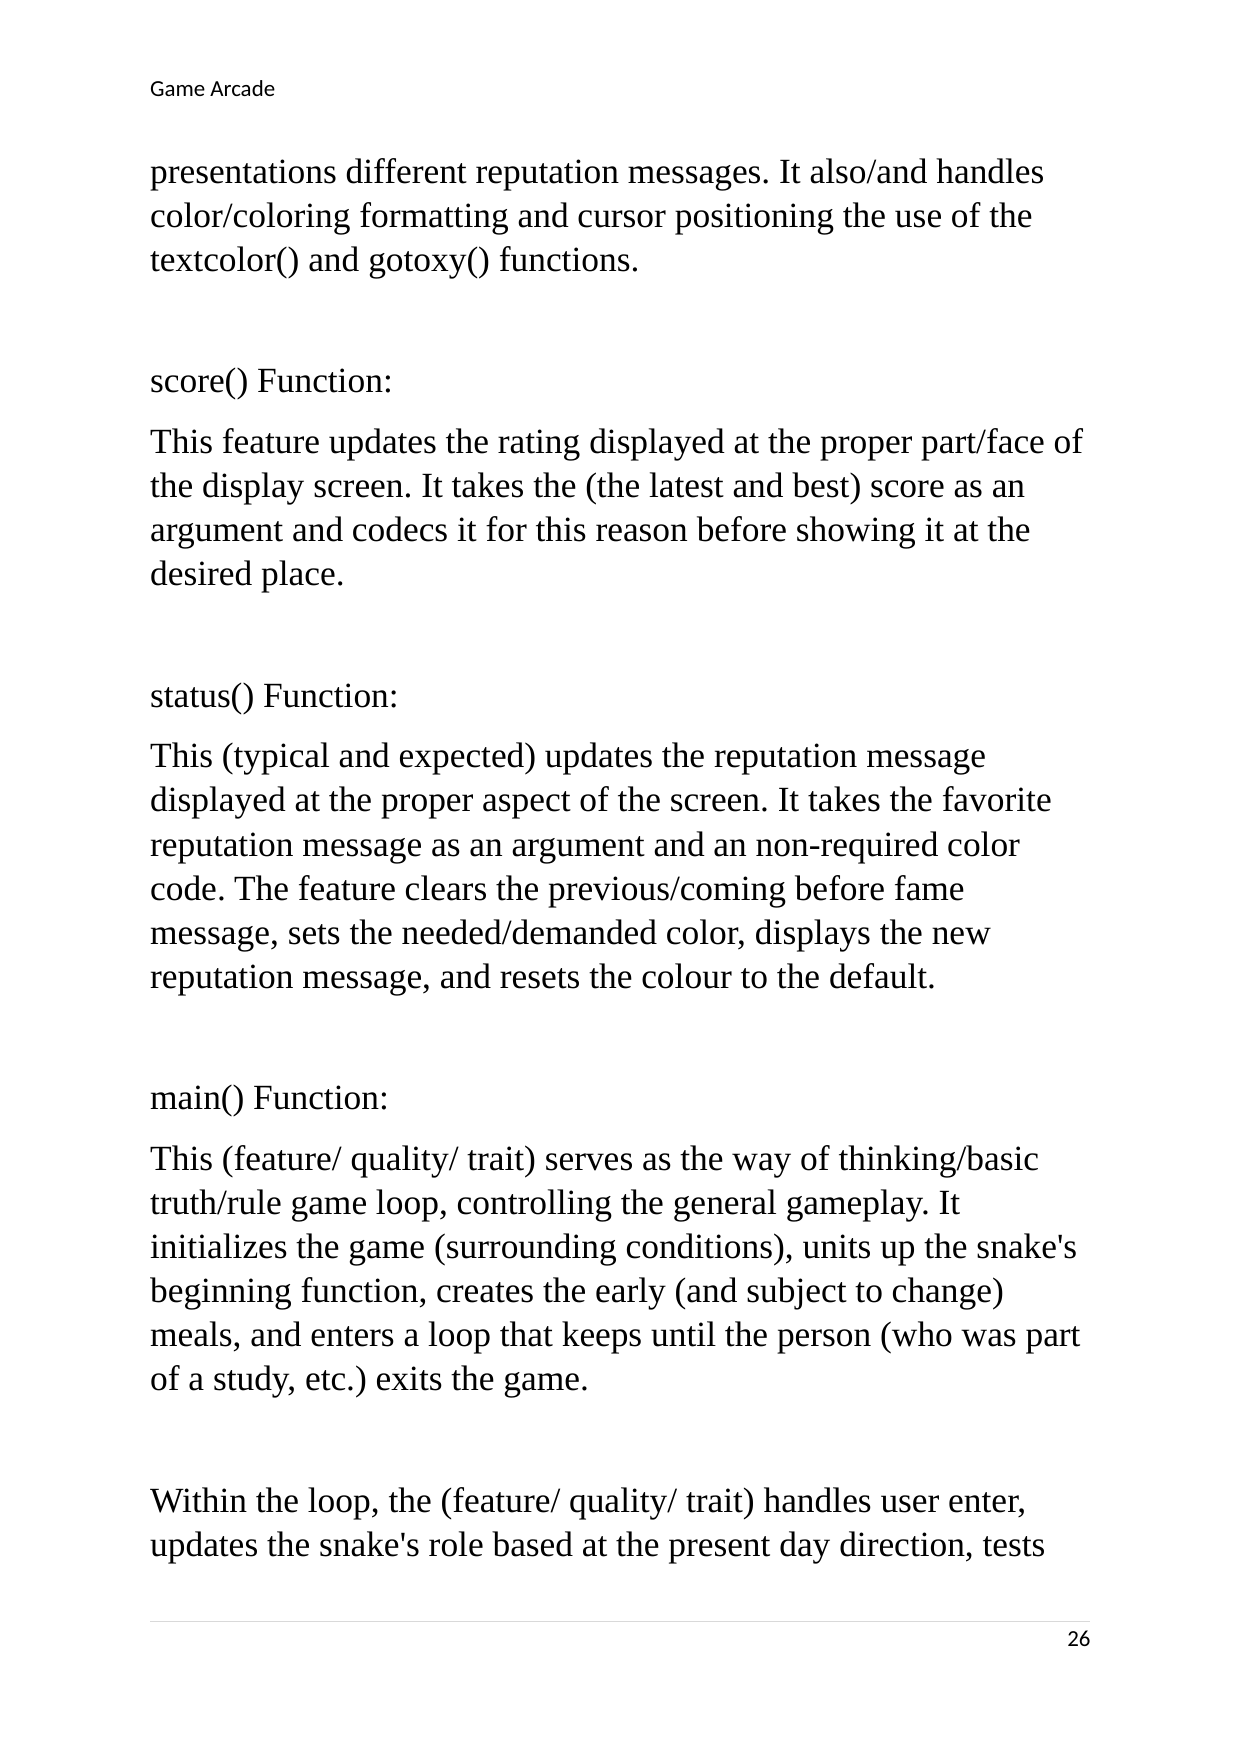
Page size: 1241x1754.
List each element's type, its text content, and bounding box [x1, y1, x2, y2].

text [150, 150, 1090, 279]
text This feature updates the rating displayed at the proper part/face of the display screen. It takes the (the latest and best) score as an argument and codecs it for this reason before showing it at the desired place. [150, 420, 1090, 593]
text This (feature/ quality/ trait) serves as the way of thinking/basic truth/rule game loop, controlling the general gameplay. It initializes the game (surrounding conditions), units up the snake's beginning function, creates the early (and subject to change) meals, and enters a loop that keeps until the person (who was part of a study, etc.) exits the game. [150, 1137, 1090, 1398]
text status() Function: [150, 674, 1090, 715]
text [150, 1479, 1090, 1564]
text main() Function: [150, 1076, 1090, 1117]
text This (typical and expected) updates the reputation message displayed at the proper aspect of the screen. It takes the favorite reputation message as an argument and an non-required color code. The feature clears the previous/coming before fame message, sets the needed/demanded color, displays the new reputation message, and resets the colour to the default. [150, 735, 1090, 996]
text score() Function: [150, 359, 1090, 400]
